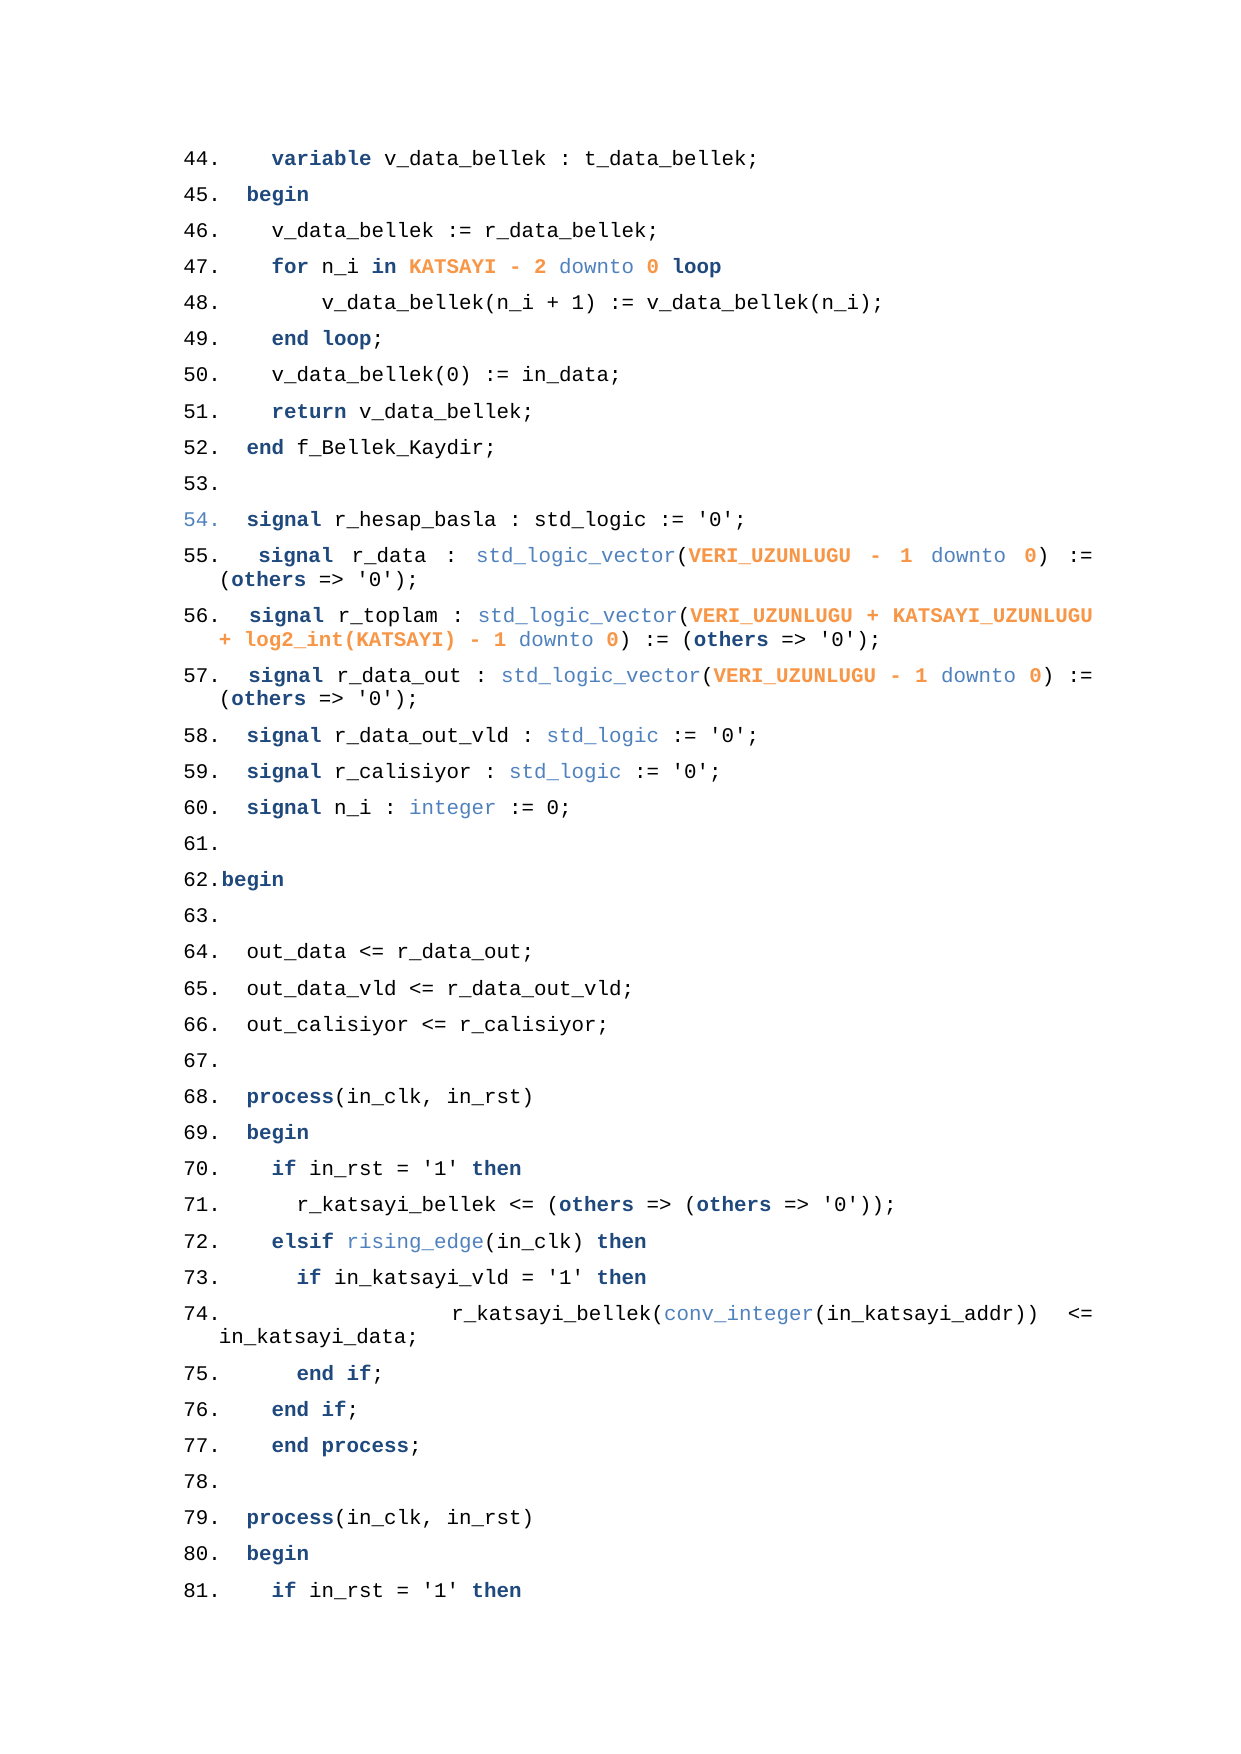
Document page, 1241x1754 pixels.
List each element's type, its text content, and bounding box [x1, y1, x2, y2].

list end loop; [183, 328, 1093, 352]
list v_data_bellek(n_i + 1) := v_data_bellek(n_i); [183, 292, 1093, 316]
list r_katsayi_bellek(conv_integer(in_katsayi_addr)) <= in_katsayi_data; [183, 1303, 1093, 1350]
list begin [183, 869, 1093, 893]
list if in_katsayi_vld = '1' then [183, 1267, 1093, 1290]
list end if; [183, 1399, 1093, 1422]
list out_data_vld <= r_data_out_vld; [183, 978, 1093, 1001]
list v_data_bellek(0) := in_data; [183, 364, 1093, 388]
list for n_i in KATSAYI - 2 downto 0 loop [183, 256, 1093, 280]
list signal r_data_out : std_logic_vector(VERI_UZUNLUGU - 1 downto 0) := (others => '0'); [183, 665, 1093, 712]
list signal r_hesap_basla : std_logic := '0'; [183, 509, 1093, 533]
list signal r_data : std_logic_vector(VERI_UZUNLUGU - 1 downto 0) := (others => '0'); [183, 545, 1093, 592]
list out_data <= r_data_out; [183, 941, 1093, 965]
list end if; [183, 1363, 1093, 1386]
list signal r_calisiyor : std_logic := '0'; [183, 761, 1093, 784]
list end process; [183, 1435, 1093, 1459]
list process(in_clk, in_rst) [183, 1507, 1093, 1531]
list out_calisiyor <= r_calisiyor; [183, 1014, 1093, 1037]
list signal r_toplam : std_logic_vector(VERI_UZUNLUGU + KATSAYI_UZUNLUGU + log2_int(KATSAYI) - 1 downto 0) := (others => '0'); [183, 605, 1093, 652]
list begin [183, 1122, 1093, 1146]
list end f_Bellek_Kaydir; [183, 437, 1093, 460]
list elsif rising_edge(in_clk) then [183, 1231, 1093, 1254]
list begin [183, 184, 1093, 207]
list variable v_data_bellek : t_data_bellek; [183, 148, 1093, 171]
list if in_rst = '1' then [183, 1579, 1093, 1603]
list return v_data_bellek; [183, 401, 1093, 424]
list if in_rst = '1' then [183, 1158, 1093, 1182]
list signal r_data_out_vld : std_logic := '0'; [183, 724, 1093, 748]
list begin [183, 1543, 1093, 1567]
list r_katsayi_bellek <= (others => (others => '0')); [183, 1194, 1093, 1218]
list process(in_clk, in_rst) [183, 1086, 1093, 1110]
list signal n_i : integer := 0; [183, 797, 1093, 821]
list v_data_bellek := r_data_bellek; [183, 220, 1093, 243]
